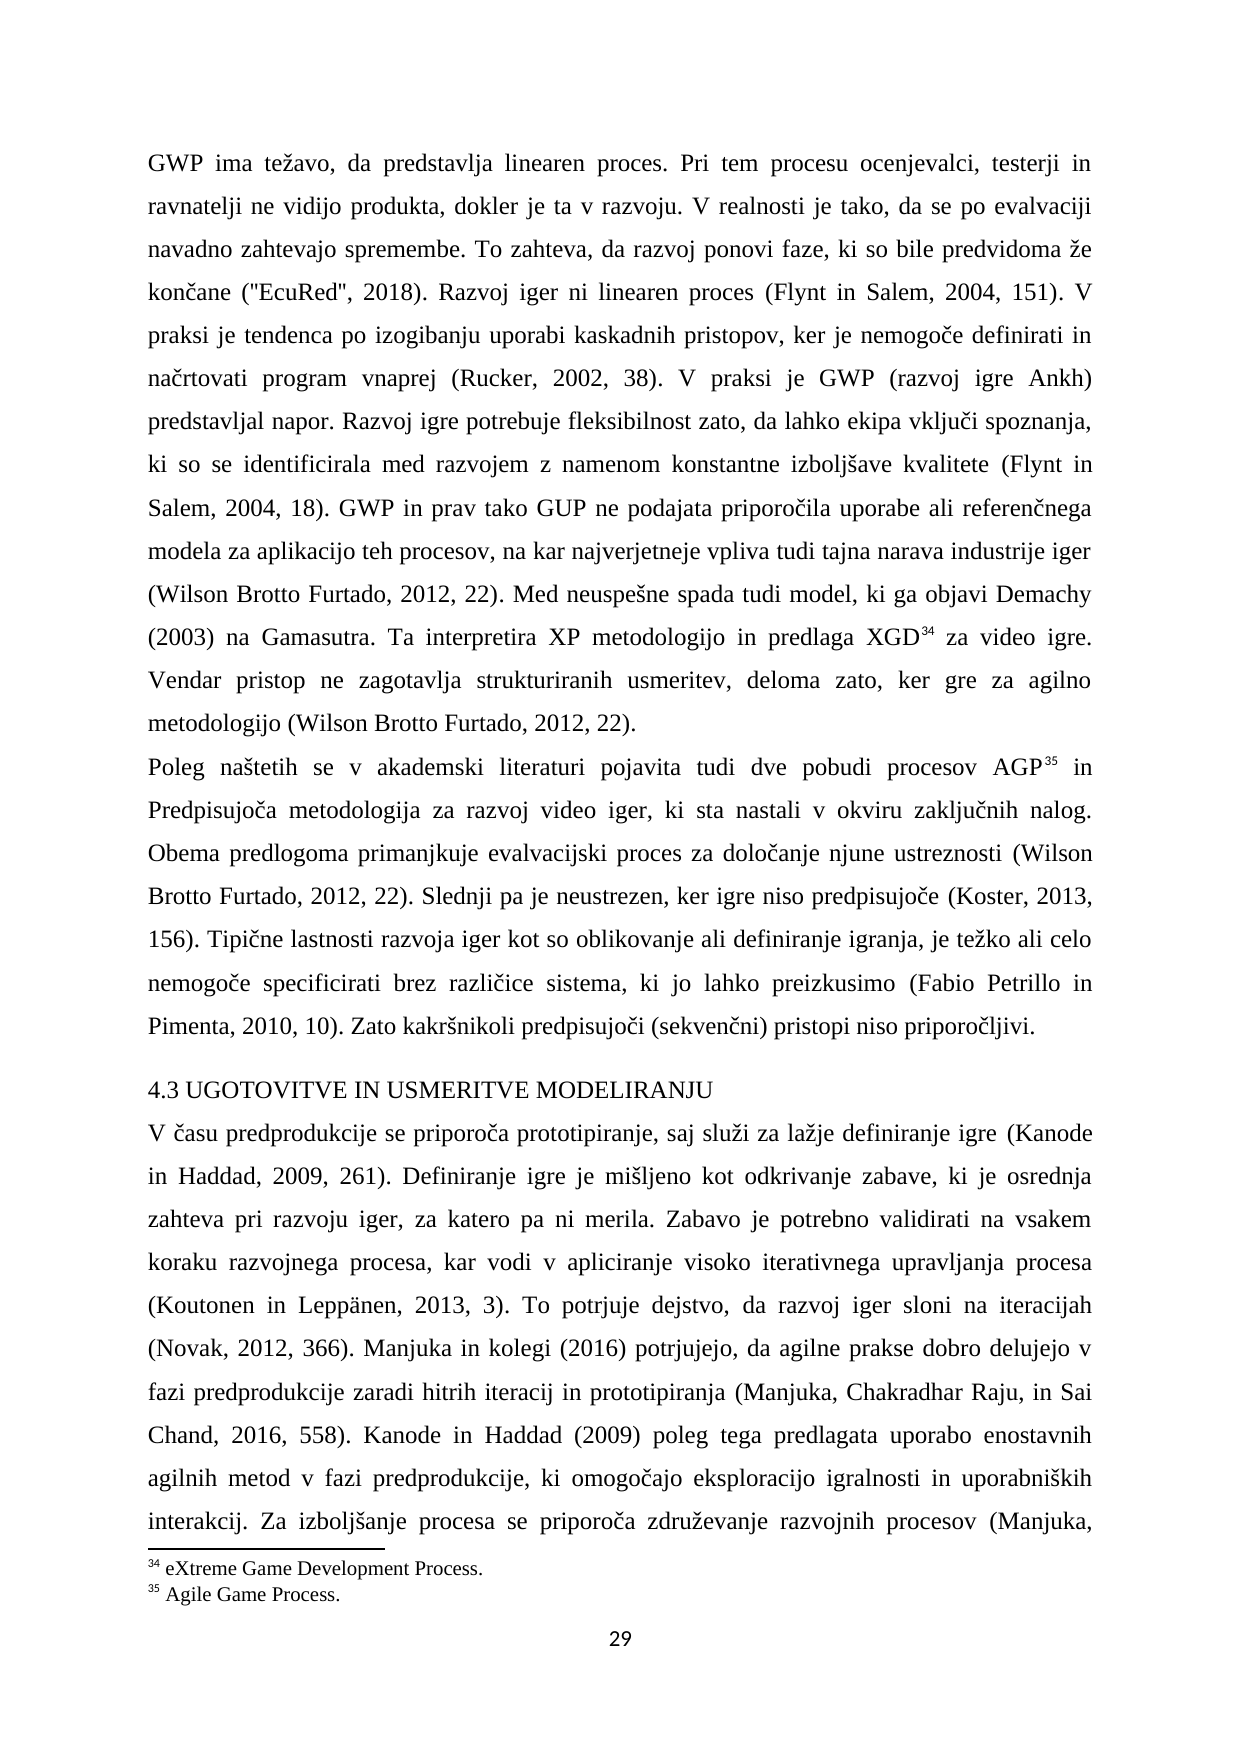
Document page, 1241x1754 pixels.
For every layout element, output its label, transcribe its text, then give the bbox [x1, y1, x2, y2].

text Poleg naštetih se v akademski literaturi pojavita tudi dve pobudi procesov AGP in Predpisujoča metodologija za razvoj video iger, ki sta nastali v okviru zaključnih nalog. Obema predlogoma primanjkuje evalvacijski proces za določanje njune ustreznosti (Wilson Brotto Furtado, 2012, 22). Slednji pa je neustrezen, ker igre niso predpisujoče (Koster, 2013, 156). Tipične lastnosti razvoja iger kot so oblikovanje ali definiranje igranja, je težko ali celo nemogoče specificirati brez različice sistema, ki jo lahko preizkusimo (Fabio Petrillo in Pimenta, 2010, 10). Zato kakršnikoli predpisujoči (sekvenčni) pristopi niso priporočljivi. [148, 752, 1093, 1039]
text 4.3 UGOTOVITVE IN USMERITVE MODELIRANJU [148, 1075, 1093, 1103]
text GWP ima težavo, da predstavlja linearen proces. Pri tem procesu ocenjevalci, testerji in ravnatelji ne vidijo produkta, dokler je ta v razvoju. V realnosti je tako, da se po evalvaciji navadno zahtevajo spremembe. To zahteva, da razvoj ponovi faze, ki so bile predvidoma že končane (''EcuRed'', 2018). Razvoj iger ni linearen proces (Flynt in Salem, 2004, 151). V praksi je tendenca po izogibanju uporabi kaskadnih pristopov, ker je nemogoče definirati in načrtovati program vnaprej (Rucker, 2002, 38). V praksi je GWP (razvoj igre Ankh) predstavljal napor. Razvoj igre potrebuje fleksibilnost zato, da lahko ekipa vključi spoznanja, ki so se identificirala med razvojem z namenom konstantne izboljšave kvalitete (Flynt in Salem, 2004, 18). GWP in prav tako GUP ne podajata priporočila uporabe ali referenčnega modela za aplikacijo teh procesov, na kar najverjetneje vpliva tudi tajna narava industrije iger (Wilson Brotto Furtado, 2012, 22). Med neuspešne spada tudi model, ki ga objavi Demachy (2003) na Gamasutra. Ta interpretira XP metodologijo in predlaga XGD za video igre. Vendar pristop ne zagotavlja strukturiranih usmeritev, deloma zato, ker gre za agilno metodologijo (Wilson Brotto Furtado, 2012, 22). [148, 148, 1093, 737]
